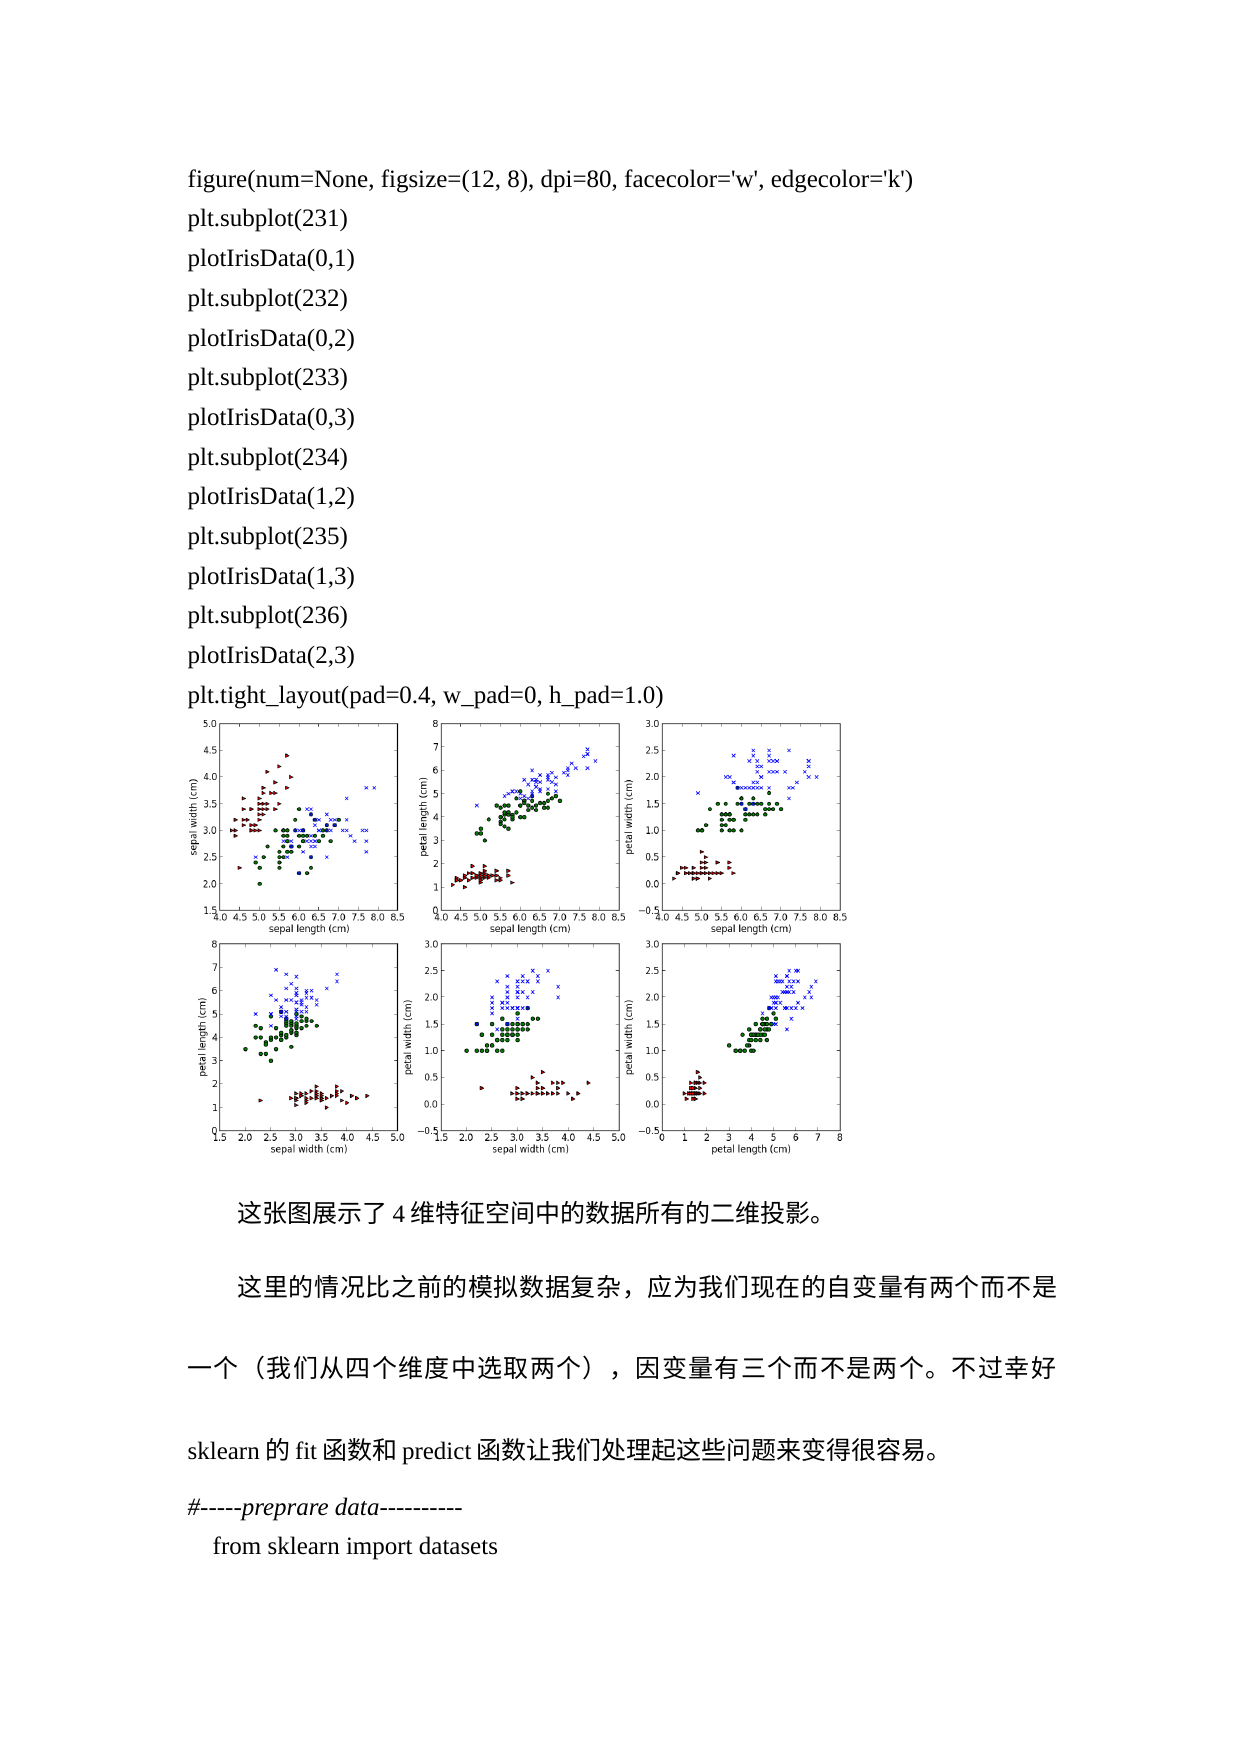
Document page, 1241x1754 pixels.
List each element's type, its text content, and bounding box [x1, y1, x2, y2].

text plotIrisData(0,3) [187, 400, 1059, 433]
text #-----preprare data---------- [187, 1490, 1059, 1522]
text 这张图展示了4维特征空间中的数据所有的二维投影。 [187, 1179, 1059, 1244]
text from sklearn import datasets [187, 1529, 1059, 1562]
text plt.subplot(234) [187, 440, 1059, 472]
text plotIrisData(1,2) [187, 479, 1059, 512]
text plt.tight_layout(pad=0.4, w_pad=0, h_pad=1.0) [187, 678, 1059, 710]
picture [187, 717, 849, 1156]
text plt.subplot(233) [187, 360, 1059, 393]
text plt.subplot(231) [187, 202, 1059, 234]
text plt.subplot(236) [187, 598, 1059, 631]
text plotIrisData(1,3) [187, 559, 1059, 591]
text plt.subplot(235) [187, 519, 1059, 552]
text plt.subplot(232) [187, 281, 1059, 313]
text plotIrisData(0,2) [187, 321, 1059, 353]
text plotIrisData(2,3) [187, 638, 1059, 671]
text figure(num=None, figsize=(12, 8), dpi=80, facecolor='w', edgecolor='k') [187, 162, 1059, 194]
text 这里的情况比之前的模拟数据复杂，应为我们现在的自变量有两个而不是一个（我们从四个维度中选取两个），因变量有三个而不是两个。不过幸好sklearn的fit函数和predict函数让我们处理起这些问题来变得很容易。 [187, 1253, 1059, 1481]
text plotIrisData(0,1) [187, 241, 1059, 274]
